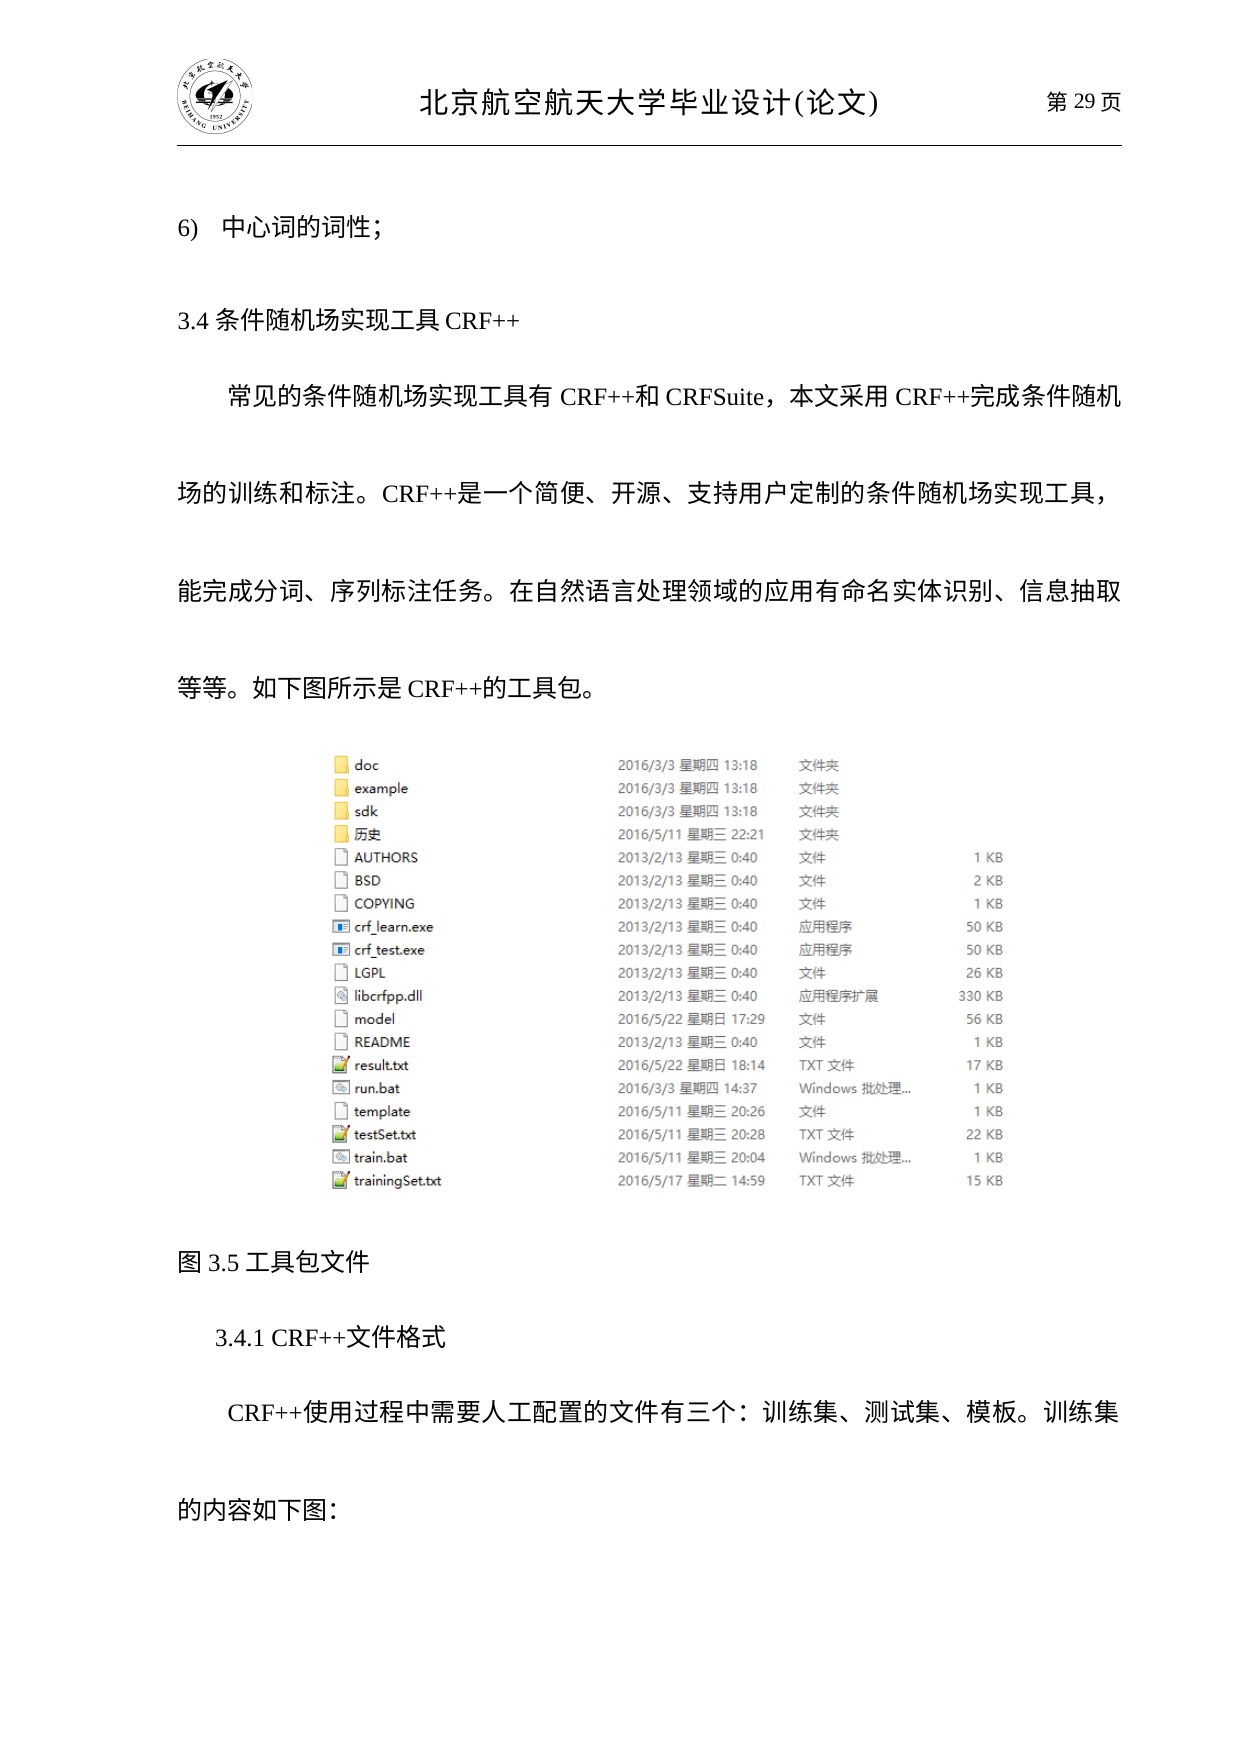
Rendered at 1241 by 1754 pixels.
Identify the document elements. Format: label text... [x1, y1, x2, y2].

text 图 3.5 工具包文件 [177, 1228, 1122, 1293]
subtitle CRF++文件格式 [177, 1303, 1122, 1368]
text 常见的条件随机场实现工具有CRF++和CRFSuite，本文采用CRF++完成条件随机场的训练和标注。CRF++是一个简便、开源、支持用户定制的条件随机场实现工具，能完成分词、序列标注任务。在自然语言处理领域的应用有命名实体识别、信息抽取等等。如下图所示是CRF++的工具包。 [177, 362, 1122, 719]
picture [177, 59, 253, 134]
text CRF++使用过程中需要人工配置的文件有三个：训练集、测试集、模板。训练集的内容如下图： [177, 1378, 1122, 1541]
list 中心词的词性； [177, 193, 1122, 258]
picture [327, 747, 1022, 1202]
subtitle 条件随机场实现工具CRF++ [177, 286, 1122, 351]
